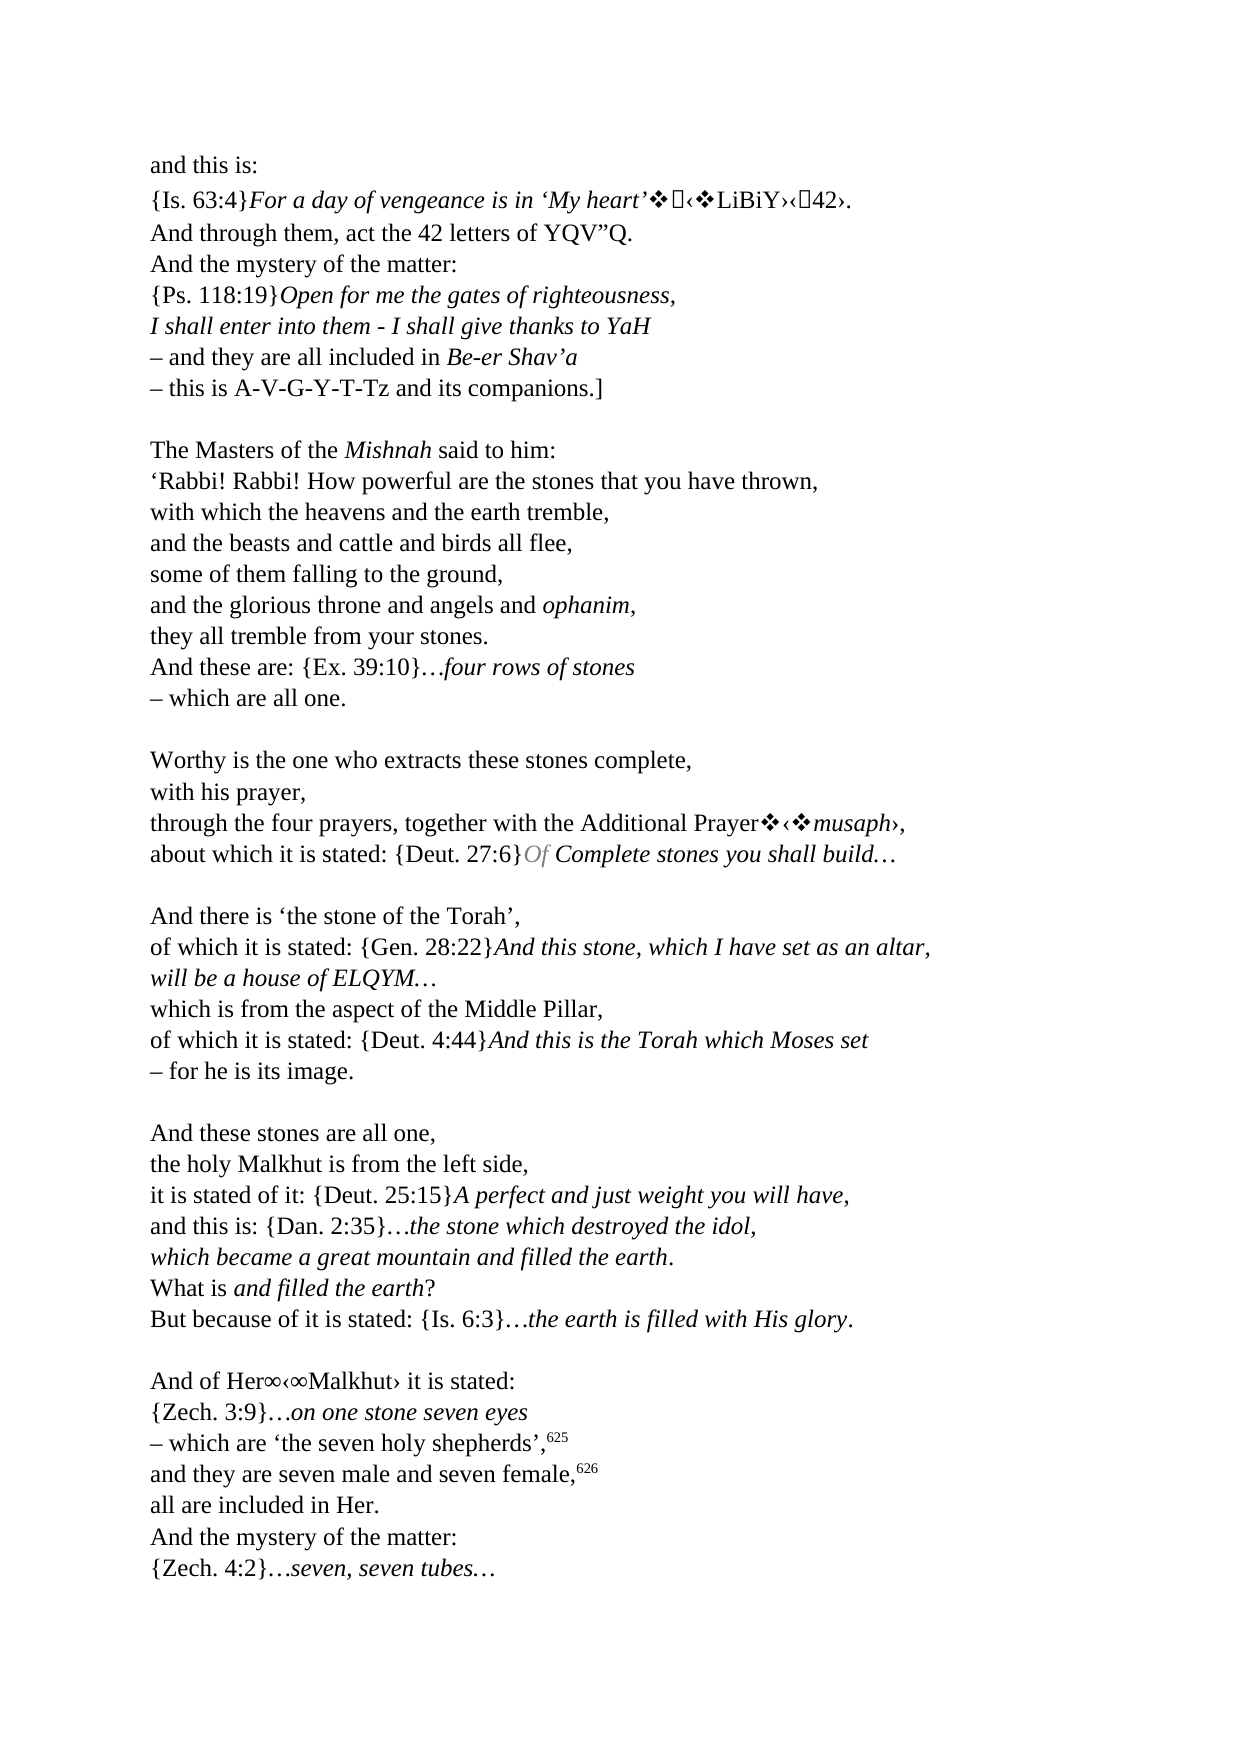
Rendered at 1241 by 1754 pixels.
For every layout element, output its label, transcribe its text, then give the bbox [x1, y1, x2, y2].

text And of Her∞‹∞Malkhut› it is stated: {Zech. 3:9}…on one stone seven eyes – which are ‘the seven holy shepherds’, and they are seven male and seven female, all are included in Her. And the mystery of the matter: {Zech. 4:2}…seven, seven tubes… [150, 1366, 1090, 1581]
text And these stones are all one, the holy Malkhut is from the left side, it is stated of it: {Deut. 25:15}A perfect and just weight you will have, and this is: {Dan. 2:35}…the stone which destroyed the idol, which became a great mountain and filled the earth. What is and filled the earth? But because of it is stated: {Is. 6:3}…the earth is filled with His glory. [150, 1118, 1090, 1333]
text The Masters of the Mishnah said to him: ‘Rabbi! Rabbi! How powerful are the stones that you have thrown, with which the heavens and the earth tremble, and the beasts and cattle and birds all flee, some of them falling to the ground, and the glorious throne and angels and ophanim, they all tremble from your stones. And these are: {Ex. 39:10}…four rows of stones – which are all one. [150, 435, 1090, 712]
text And there is ‘the stone of the Torah’, of which it is stated: {Gen. 28:22}And this stone, which I have set as an altar, will be a house of ELQYM… which is from the aspect of the Middle Pillar, of which it is stated: {Deut. 4:44}And this is the Torah which Moses set – for he is its image. [150, 901, 1090, 1085]
text Worthy is the one who extracts these stones complete, with his prayer, through the four prayers, together with the Additional Prayer‹musaph›, about which it is stated: {Deut. 27:6}Of Complete stones you shall build… [150, 746, 1090, 867]
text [150, 150, 1090, 402]
